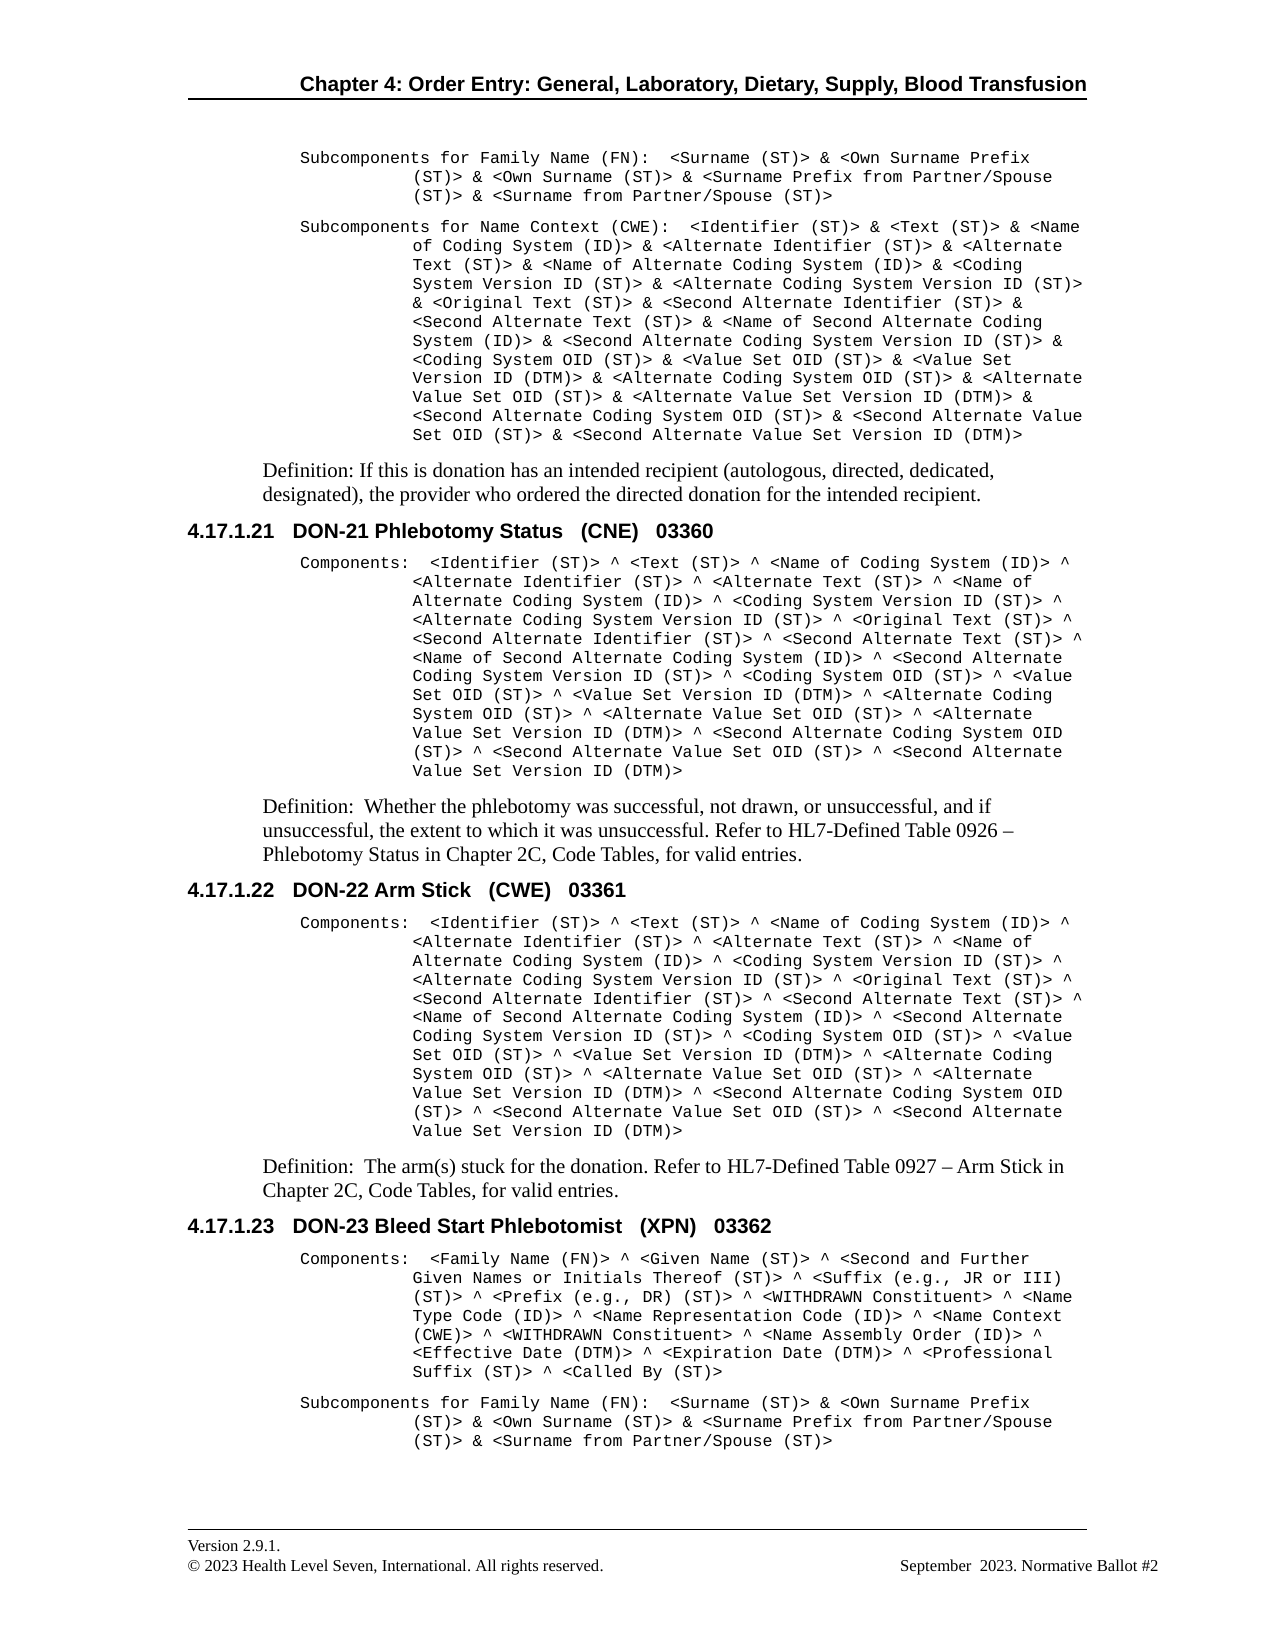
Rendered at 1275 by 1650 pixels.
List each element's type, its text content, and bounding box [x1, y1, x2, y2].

text Definition: The arm(s) stuck for the donation. Refer to HL7-Defined Table 0927 – Arm Stick in Chapter 2C, Code Tables, for valid entries. [262, 1153, 1087, 1202]
text Subcomponents for Name Context (CWE): <Identifier (ST)> & <Text (ST)> & <Name of Coding System (ID)> & <Alternate Identifier (ST)> & <Alternate Text (ST)> & <Name of Alternate Coding System (ID)> & <Coding System Version ID (ST)> & <Alternate Coding System Version ID (ST)> & <Original Text (ST)> & <Second Alternate Identifier (ST)> & <Second Alternate Text (ST)> & <Name of Second Alternate Coding System (ID)> & <Second Alternate Coding System Version ID (ST)> & <Coding System OID (ST)> & <Value Set OID (ST)> & <Value Set Version ID (DTM)> & <Alternate Coding System OID (ST)> & <Alternate Value Set OID (ST)> & <Alternate Value Set Version ID (DTM)> & <Second Alternate Coding System OID (ST)> & <Second Alternate Value Set OID (ST)> & <Second Alternate Value Set Version ID (DTM)> [300, 219, 1087, 445]
text Components: <Identifier (ST)> ^ <Text (ST)> ^ <Name of Coding System (ID)> ^ <Alternate Identifier (ST)> ^ <Alternate Text (ST)> ^ <Name of Alternate Coding System (ID)> ^ <Coding System Version ID (ST)> ^ <Alternate Coding System Version ID (ST)> ^ <Original Text (ST)> ^ <Second Alternate Identifier (ST)> ^ <Second Alternate Text (ST)> ^ <Name of Second Alternate Coding System (ID)> ^ <Second Alternate Coding System Version ID (ST)> ^ <Coding System OID (ST)> ^ <Value Set OID (ST)> ^ <Value Set Version ID (DTM)> ^ <Alternate Coding System OID (ST)> ^ <Alternate Value Set OID (ST)> ^ <Alternate Value Set Version ID (DTM)> ^ <Second Alternate Coding System OID (ST)> ^ <Second Alternate Value Set OID (ST)> ^ <Second Alternate Value Set Version ID (DTM)> [300, 915, 1087, 1141]
subtitle DON-21 Phlebotomy Status (CNE) 03360 [187, 518, 1087, 542]
text Definition: Whether the phlebotomy was successful, not drawn, or unsuccessful, and if unsuccessful, the extent to which it was unsuccessful. Refer to HL7-Defined Table 0926 – Phlebotomy Status in Chapter 2C, Code Tables, for valid entries. [262, 794, 1087, 866]
text Definition: If this is donation has an intended recipient (autologous, directed, dedicated, designated), the provider who ordered the directed donation for the intended recipient. [262, 458, 1087, 506]
text Subcomponents for Family Name (FN): <Surname (ST)> & <Own Surname Prefix (ST)> & <Own Surname (ST)> & <Surname Prefix from Partner/Spouse (ST)> & <Surname from Partner/Spouse (ST)> [300, 1395, 1087, 1452]
text Components: <Identifier (ST)> ^ <Text (ST)> ^ <Name of Coding System (ID)> ^ <Alternate Identifier (ST)> ^ <Alternate Text (ST)> ^ <Name of Alternate Coding System (ID)> ^ <Coding System Version ID (ST)> ^ <Alternate Coding System Version ID (ST)> ^ <Original Text (ST)> ^ <Second Alternate Identifier (ST)> ^ <Second Alternate Text (ST)> ^ <Name of Second Alternate Coding System (ID)> ^ <Second Alternate Coding System Version ID (ST)> ^ <Coding System OID (ST)> ^ <Value Set OID (ST)> ^ <Value Set Version ID (DTM)> ^ <Alternate Coding System OID (ST)> ^ <Alternate Value Set OID (ST)> ^ <Alternate Value Set Version ID (DTM)> ^ <Second Alternate Coding System OID (ST)> ^ <Second Alternate Value Set OID (ST)> ^ <Second Alternate Value Set Version ID (DTM)> [300, 555, 1087, 781]
text Subcomponents for Family Name (FN): <Surname (ST)> & <Own Surname Prefix (ST)> & <Own Surname (ST)> & <Surname Prefix from Partner/Spouse (ST)> & <Surname from Partner/Spouse (ST)> [300, 150, 1087, 207]
subtitle DON-22 Arm Stick (CWE) 03361 [187, 878, 1087, 902]
subtitle DON-23 Bleed Start Phlebotomist (XPN) 03362 [187, 1214, 1087, 1238]
